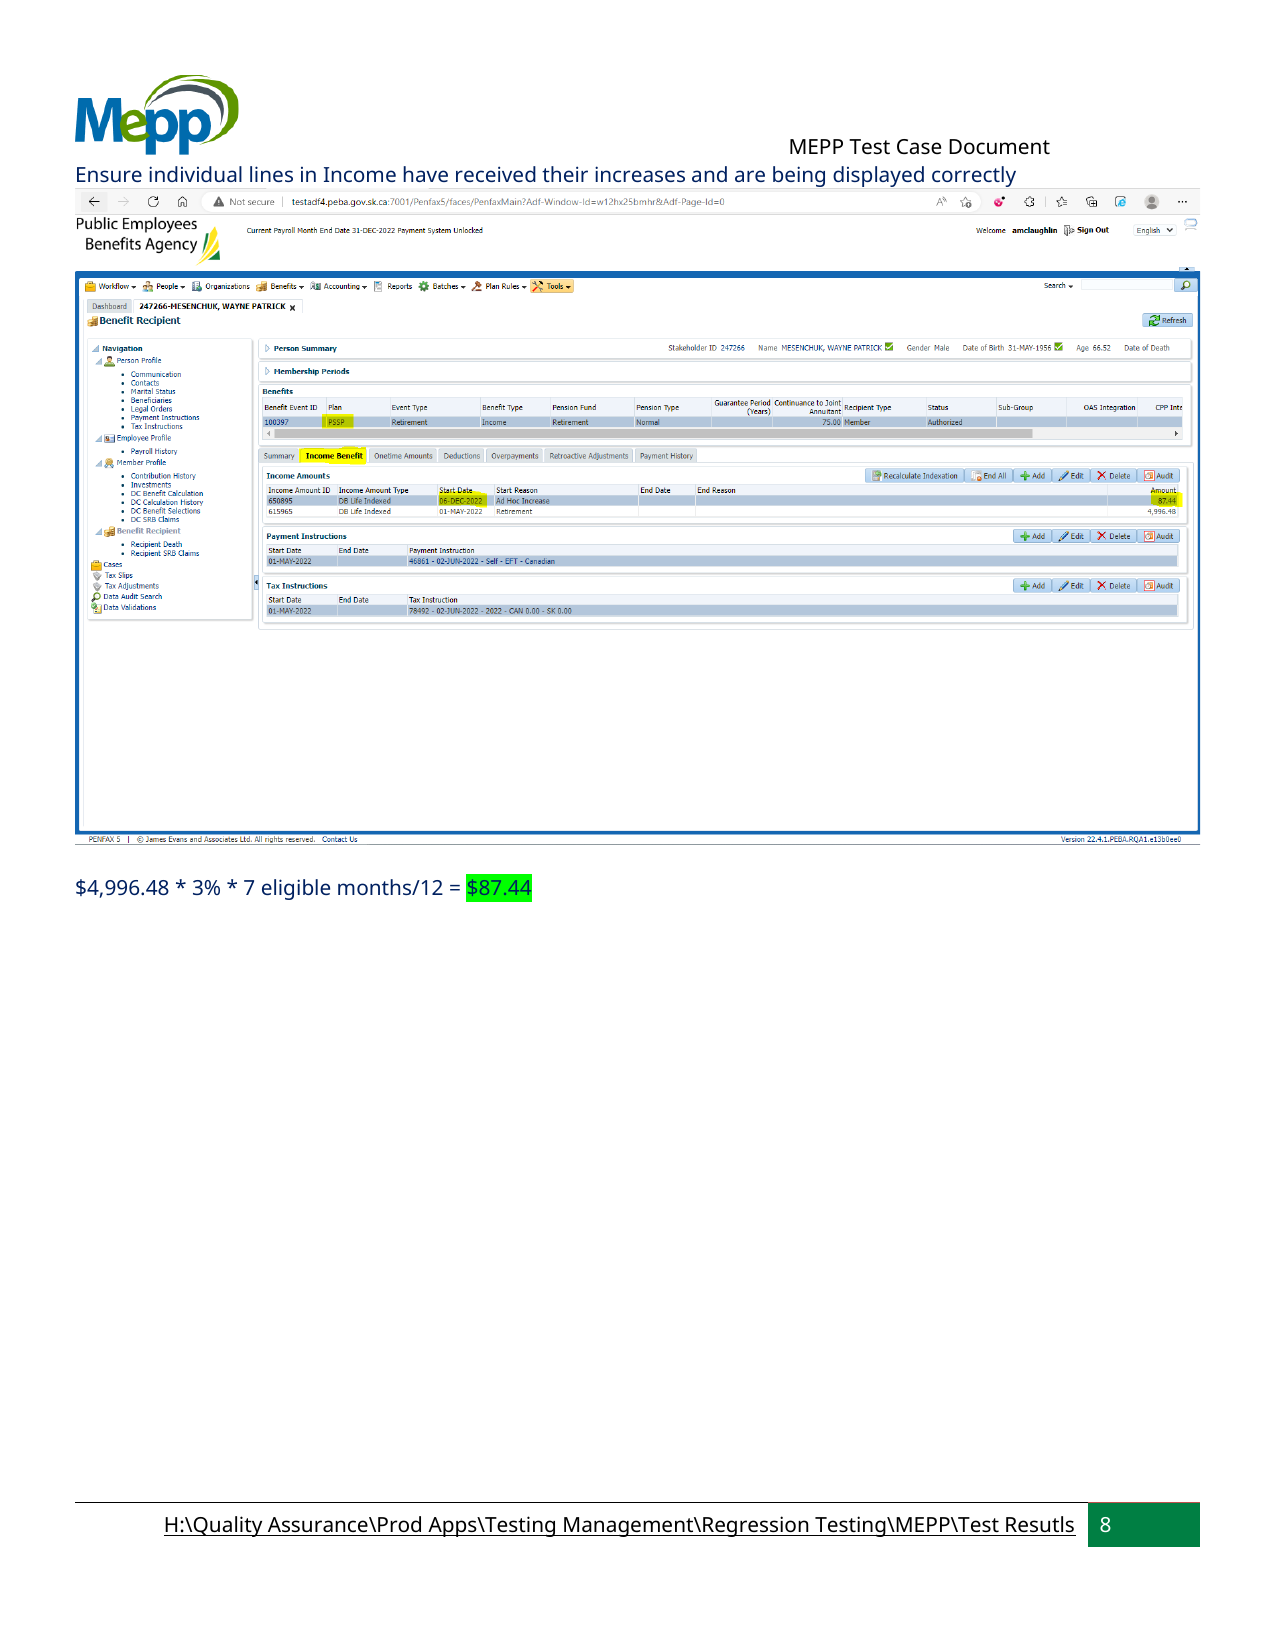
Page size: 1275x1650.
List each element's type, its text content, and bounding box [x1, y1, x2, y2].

text Ensure individual lines in Income have received their increases and are being displayed correctly [75, 160, 1200, 188]
picture [75, 75, 239, 155]
picture [75, 188, 1200, 845]
text $4,996.48 * 3% * 7 eligible months/12 = $87.44 [75, 873, 1200, 902]
